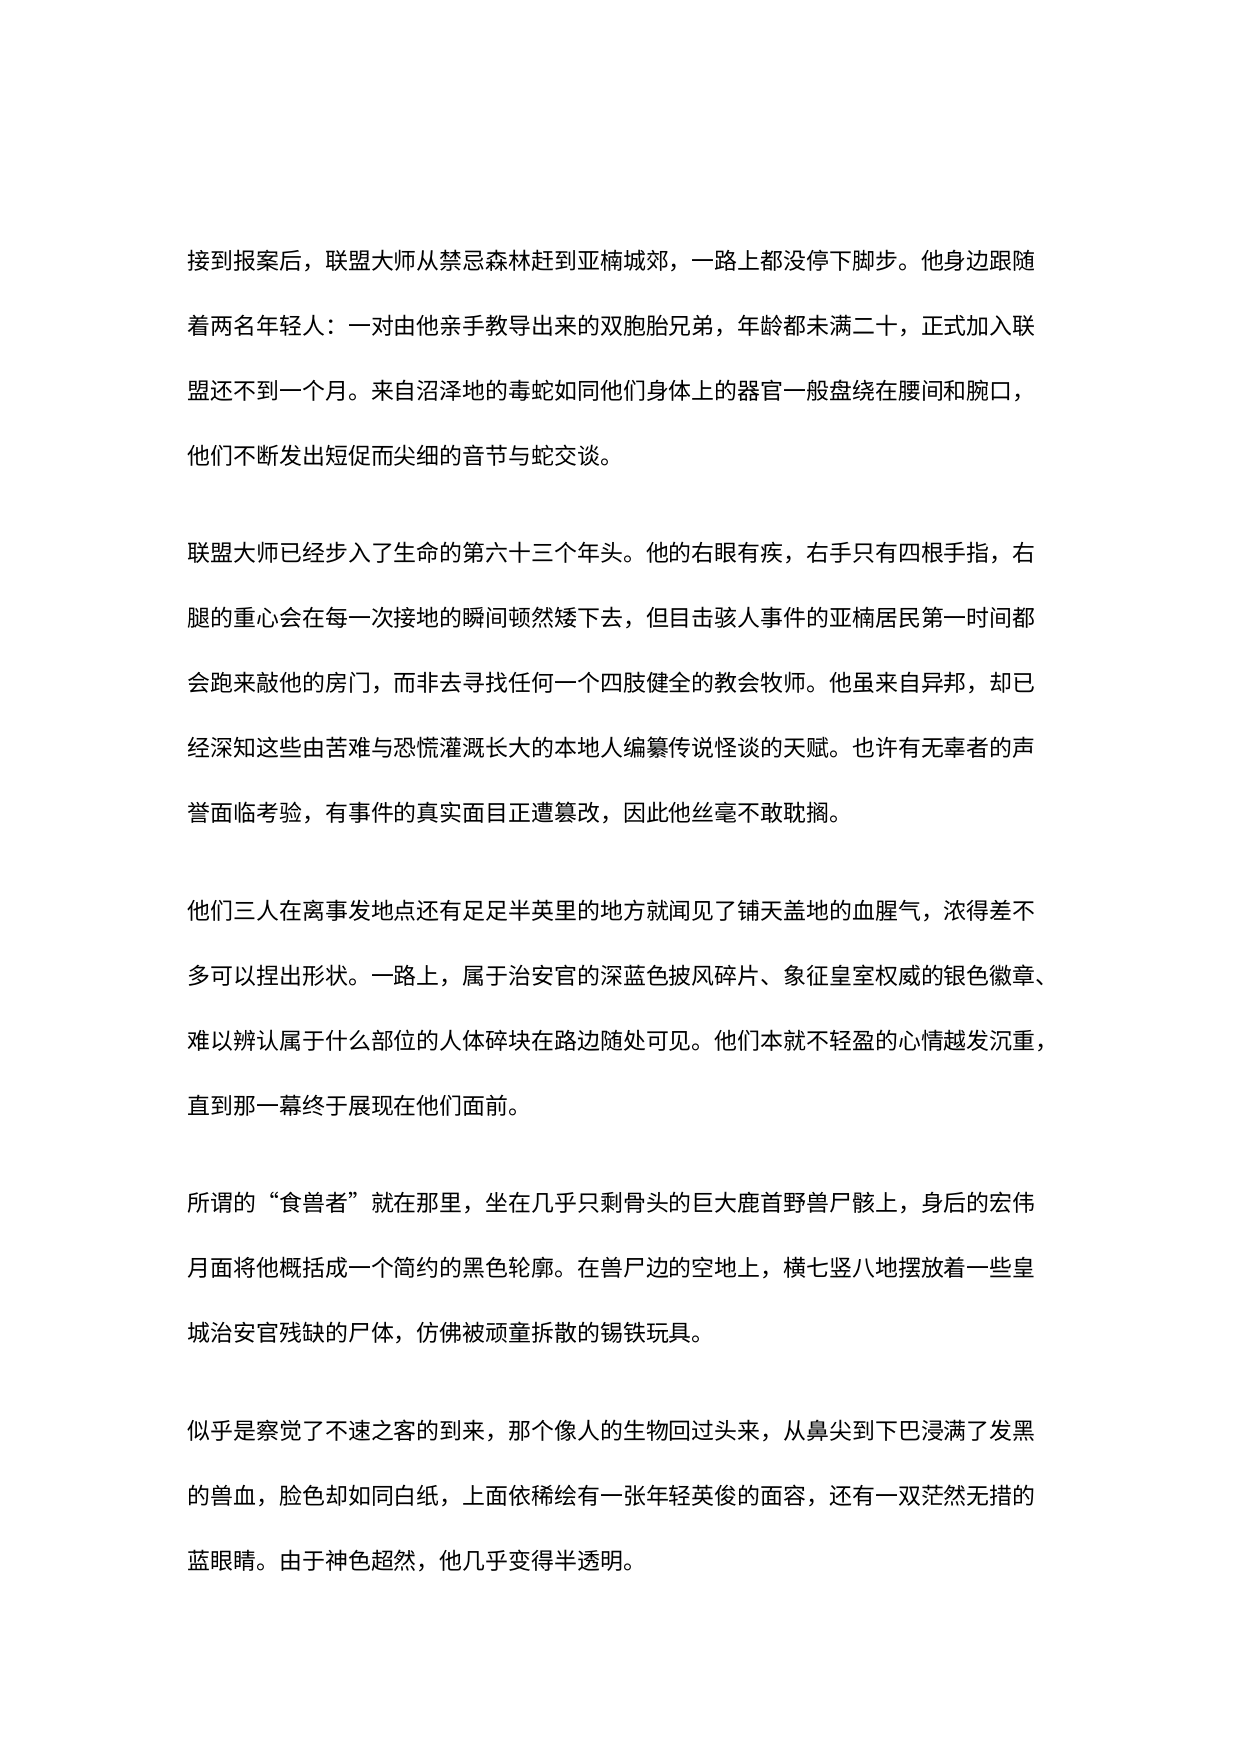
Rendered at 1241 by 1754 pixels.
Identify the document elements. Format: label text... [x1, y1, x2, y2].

text 他们三人在离事发地点还有足足半英里的地方就闻见了铺天盖地的血腥气，浓得差不多可以捏出形状。一路上，属于治安官的深蓝色披风碎片、象征皇室权威的银色徽章、难以辨认属于什么部位的人体碎块在路边随处可见。他们本就不轻盈的心情越发沉重，直到那一幕终于展现在他们面前。 [187, 877, 1053, 1137]
text 联盟大师已经步入了生命的第六十三个年头。他的右眼有疾，右手只有四根手指，右腿的重心会在每一次接地的瞬间顿然矮下去，但目击骇人事件的亚楠居民第一时间都会跑来敲他的房门，而非去寻找任何一个四肢健全的教会牧师。他虽来自异邦，却已经深知这些由苦难与恐慌灌溉长大的本地人编纂传说怪谈的天赋。也许有无辜者的声誉面临考验，有事件的真实面目正遭篡改，因此他丝毫不敢耽搁。 [187, 519, 1053, 844]
text 所谓的“食兽者”就在那里，坐在几乎只剩骨头的巨大鹿首野兽尸骸上，身后的宏伟月面将他概括成一个简约的黑色轮廓。在兽尸边的空地上，横七竖八地摆放着一些皇城治安官残缺的尸体，仿佛被顽童拆散的锡铁玩具。 [187, 1169, 1053, 1364]
text 似乎是察觉了不速之客的到来，那个像人的生物回过头来，从鼻尖到下巴浸满了发黑的兽血，脸色却如同白纸，上面依稀绘有一张年轻英俊的面容，还有一双茫然无措的蓝眼睛。由于神色超然，他几乎变得半透明。 [187, 1397, 1053, 1592]
text 接到报案后，联盟大师从禁忌森林赶到亚楠城郊，一路上都没停下脚步。他身边跟随着两名年轻人：一对由他亲手教导出来的双胞胎兄弟，年龄都未满二十，正式加入联盟还不到一个月。来自沼泽地的毒蛇如同他们身体上的器官一般盘绕在腰间和腕口，他们不断发出短促而尖细的音节与蛇交谈。 [187, 227, 1053, 487]
